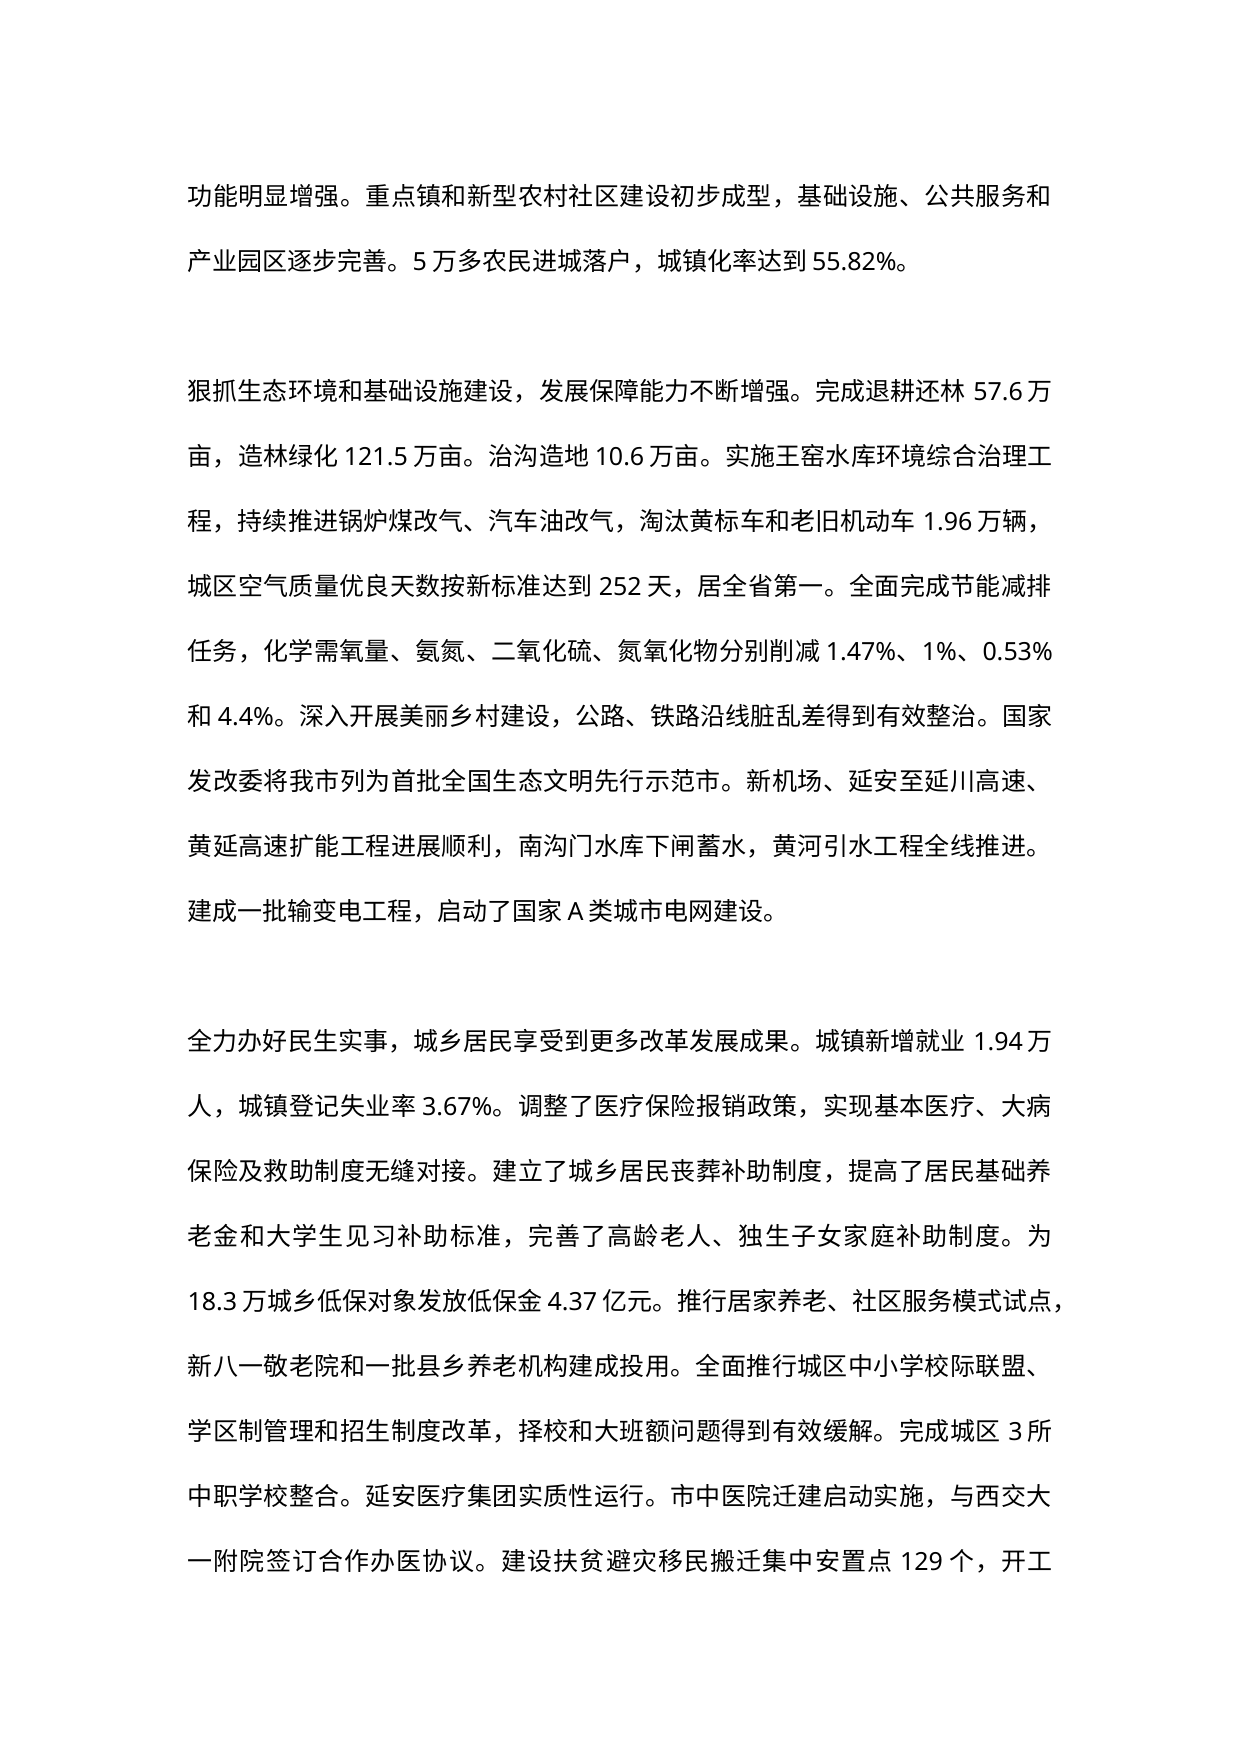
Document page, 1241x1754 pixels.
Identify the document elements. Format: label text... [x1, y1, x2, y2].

text 狠抓生态环境和基础设施建设，发展保障能力不断增强。完成退耕还林57.6万亩，造林绿化121.5万亩。治沟造地10.6万亩。实施王窑水库环境综合治理工程，持续推进锅炉煤改气、汽车油改气，淘汰黄标车和老旧机动车1.96万辆，城区空气质量优良天数按新标准达到252天，居全省第一。全面完成节能减排任务，化学需氧量、氨氮、二氧化硫、氮氧化物分别削减1.47%、1%、0.53%和4.4%。深入开展美丽乡村建设，公路、铁路沿线脏乱差得到有效整治。国家发改委将我市列为首批全国生态文明先行示范市。新机场、延安至延川高速、黄延高速扩能工程进展顺利，南沟门水库下闸蓄水，黄河引水工程全线推进。建成一批输变电工程，启动了国家A类城市电网建设。 [187, 357, 1053, 942]
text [187, 162, 1053, 292]
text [187, 1007, 1053, 1592]
